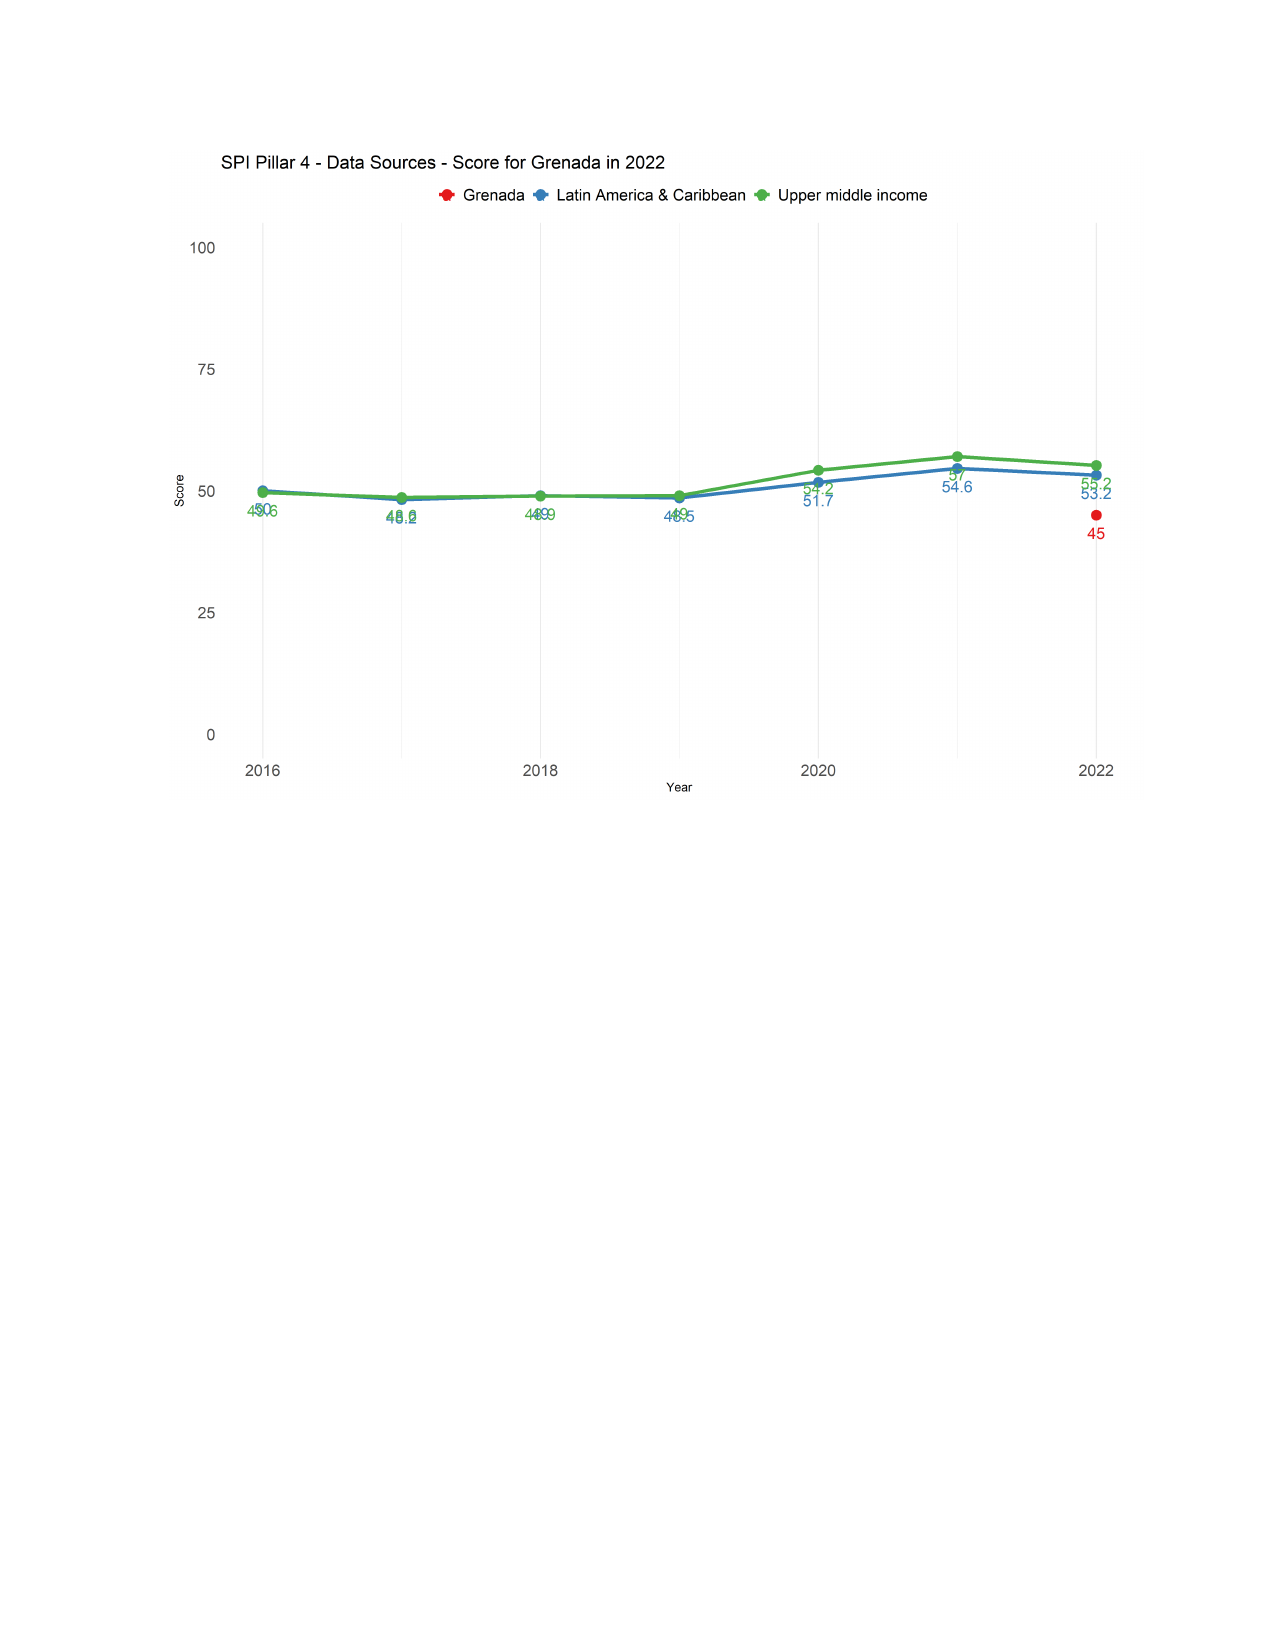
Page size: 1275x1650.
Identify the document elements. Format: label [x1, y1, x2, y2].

picture [168, 150, 1144, 800]
